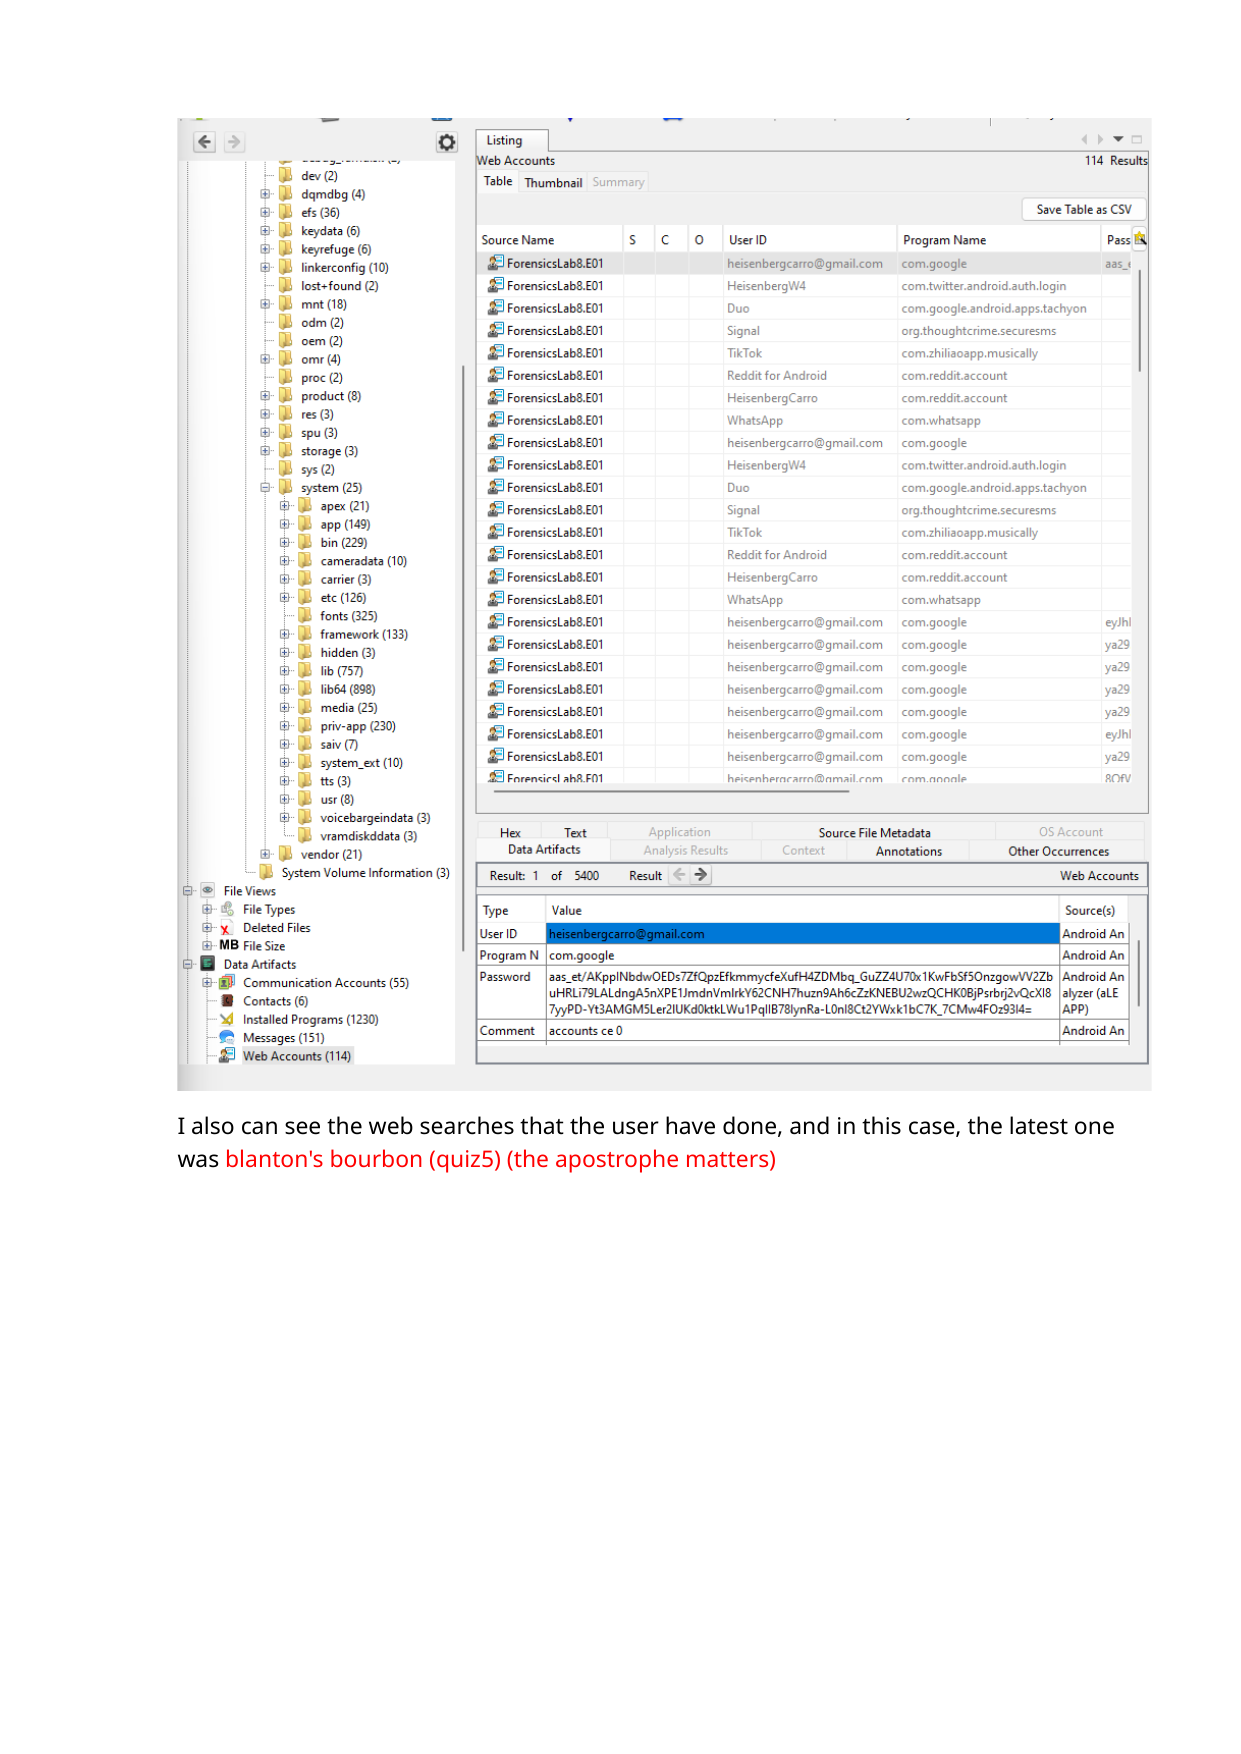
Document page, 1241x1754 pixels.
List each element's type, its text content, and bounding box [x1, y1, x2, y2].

picture [177, 118, 1152, 1091]
text I also can see the web searches that the user have done, and in this case, the latest one was blanton's bourbon (quiz5) (the apostrophe matters) [177, 1110, 1152, 1175]
